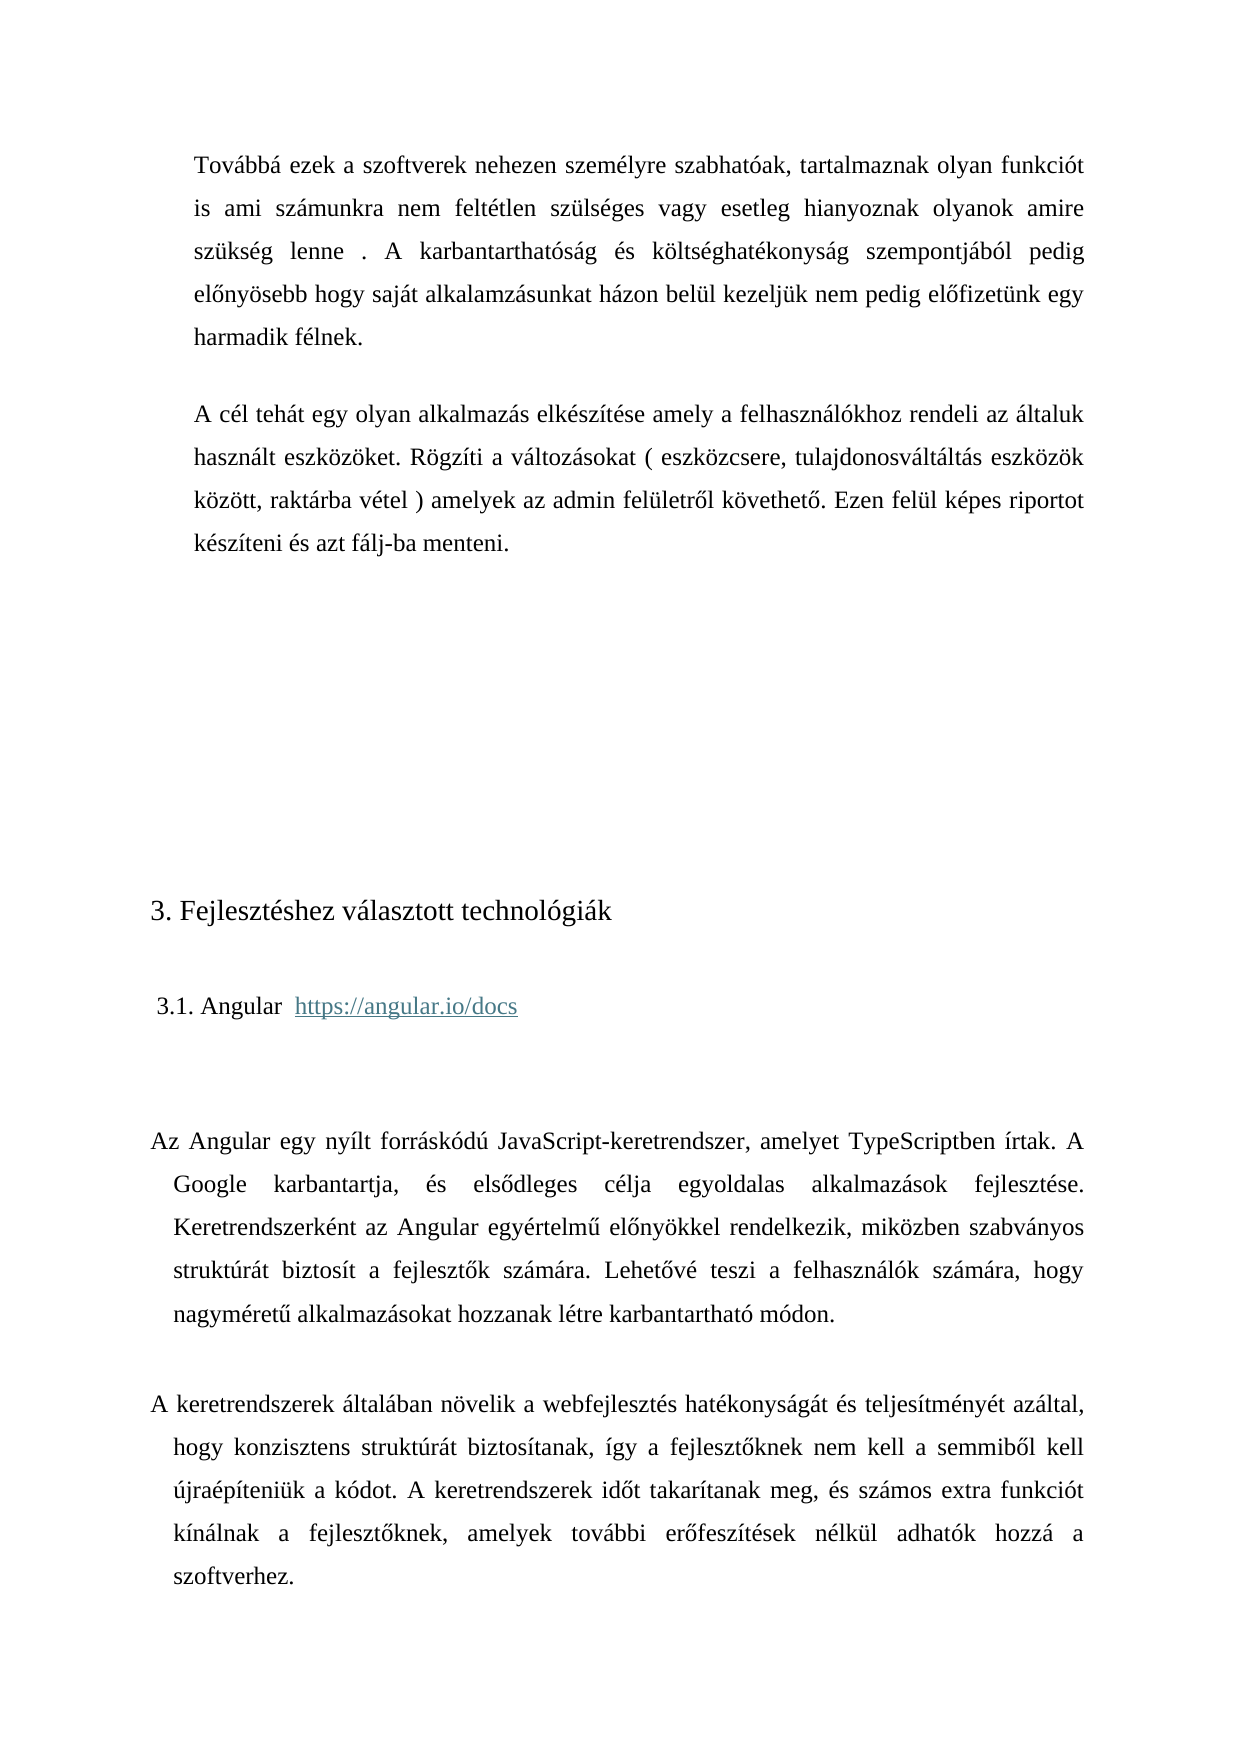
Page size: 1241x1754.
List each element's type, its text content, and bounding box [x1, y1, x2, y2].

text A keretrendszerek általában növelik a webfejlesztés hatékonyságát és teljesítményét azáltal, hogy konzisztens struktúrát biztosítanak, így a fejlesztőknek nem kell a semmiből kell újraépíteniük a kódot. A keretrendszerek időt takarítanak meg, és számos extra funkciót kínálnak a fejlesztőknek, amelyek további erőfeszítések nélkül adhatók hozzá a szoftverhez. [150, 1389, 1085, 1590]
text 3. Fejlesztéshez választott technológiák [150, 893, 1085, 927]
text A cél tehát egy olyan alkalmazás elkészítése amely a felhasználókhoz rendeli az általuk használt eszközöket. Rögzíti a változásokat ( eszközcsere, tulajdonosváltáltás eszközök között, raktárba vétel ) amelyek az admin felületről követhető. Ezen felül képes riportot készíteni és azt fálj-ba menteni. [194, 399, 1085, 557]
text Az Angular egy nyílt forráskódú JavaScript-keretrendszer, amelyet TypeScriptben írtak. A Google karbantartja, és elsődleges célja egyoldalas alkalmazások fejlesztése. Keretrendszerként az Angular egyértelmű előnyökkel rendelkezik, miközben szabványos struktúrát biztosít a fejlesztők számára. Lehetővé teszi a felhasználók számára, hogy nagyméretű alkalmazásokat hozzanak létre karbantartható módon. [150, 1126, 1085, 1327]
text Továbbá ezek a szoftverek nehezen személyre szabhatóak, tartalmaznak olyan funkciót is ami számunkra nem feltétlen szülséges vagy esetleg hianyoznak olyanok amire szükség lenne . A karbantarthatóság és költséghatékonyság szempontjából pedig előnyösebb hogy saját alkalamzásunkat házon belül kezeljük nem pedig előfizetünk egy harmadik félnek. [194, 150, 1085, 351]
text 3.1. Angular https://angular.io/docs [150, 991, 1085, 1019]
